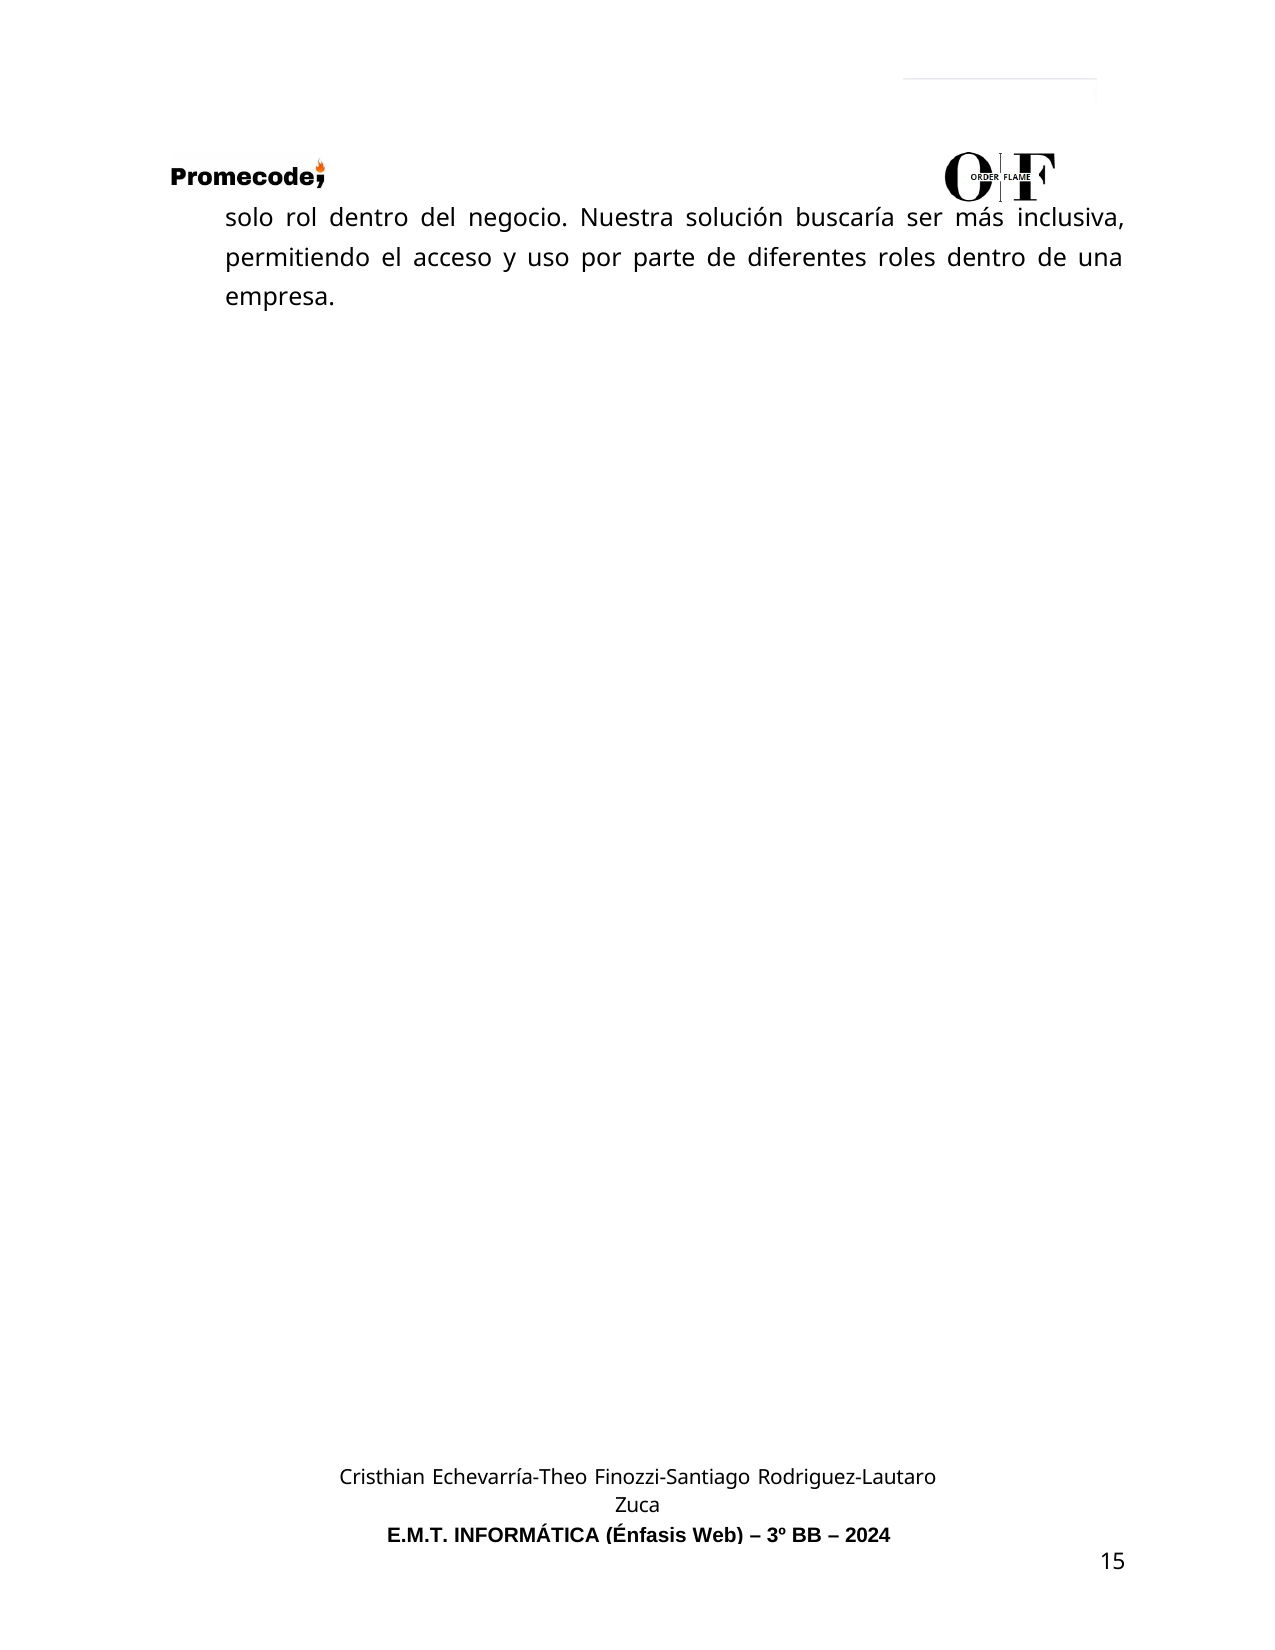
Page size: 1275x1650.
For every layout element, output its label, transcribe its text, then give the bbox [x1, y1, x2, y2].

picture [903, 78, 1097, 200]
picture [171, 153, 329, 191]
